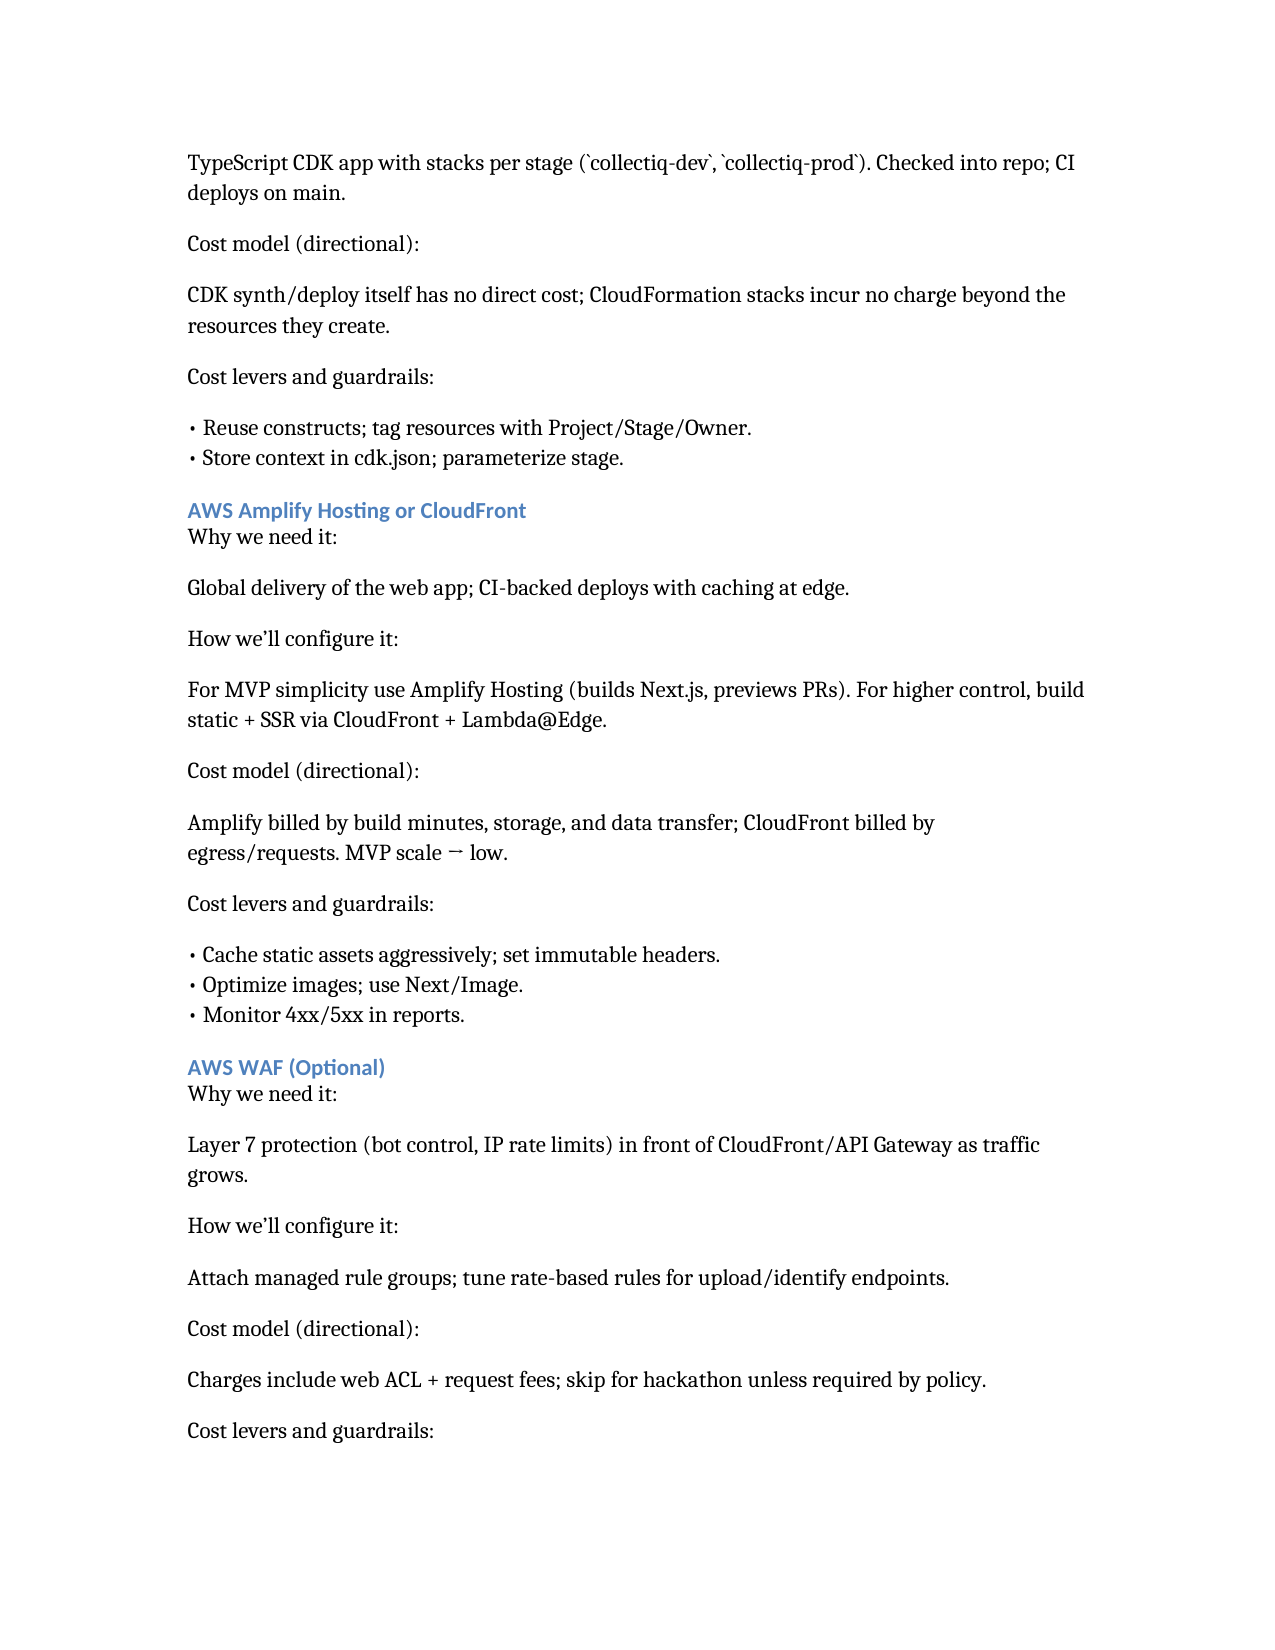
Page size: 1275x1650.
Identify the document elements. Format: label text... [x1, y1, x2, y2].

text Cost model (directional): [187, 758, 1087, 784]
subtitle AWS WAF (Optional) [187, 1053, 1087, 1081]
text Why we need it: [187, 524, 1087, 550]
subtitle AWS Amplify Hosting or CloudFront [187, 496, 1087, 524]
text For MVP simplicity use Amplify Hosting (builds Next.js, previews PRs). For higher control, build static + SSR via CloudFront + Lambda@Edge. [187, 677, 1087, 733]
text Amplify billed by build minutes, storage, and data transfer; CloudFront billed by egress/requests. MVP scale → low. [187, 809, 1087, 866]
text CDK synth/deploy itself has no direct cost; CloudFormation stacks incur no charge beyond the resources they create. [187, 282, 1087, 339]
text Cost levers and guardrails: [187, 891, 1087, 917]
text Why we need it: [187, 1081, 1087, 1107]
text • Cache static assets aggressively; set immutable headers. • Optimize images; use Next/Image. • Monitor 4xx/5xx in reports. [187, 942, 1087, 1028]
text How we’ll configure it: [187, 626, 1087, 652]
text Attach managed rule groups; tune rate-based rules for upload/identify endpoints. [187, 1264, 1087, 1291]
text Charges include web ACL + request fees; skip for hackathon unless required by policy. [187, 1366, 1087, 1393]
text • Reuse constructs; tag resources with Project/Stage/Owner. • Store context in cdk.json; parameterize stage. [187, 414, 1087, 471]
text How we’ll configure it: [187, 1213, 1087, 1240]
text Cost model (directional): [187, 231, 1087, 258]
text Global delivery of the web app; CI-backed deploys with caching at edge. [187, 575, 1087, 601]
text Cost levers and guardrails: [187, 363, 1087, 390]
text Cost levers and guardrails: [187, 1417, 1087, 1444]
text Layer 7 protection (bot control, IP rate limits) in front of CloudFront/API Gateway as traffic grows. [187, 1132, 1087, 1189]
text Cost model (directional): [187, 1315, 1087, 1342]
text TypeScript CDK app with stacks per stage (`collectiq-dev`, `collectiq-prod`). Checked into repo; CI deploys on main. [187, 150, 1087, 207]
